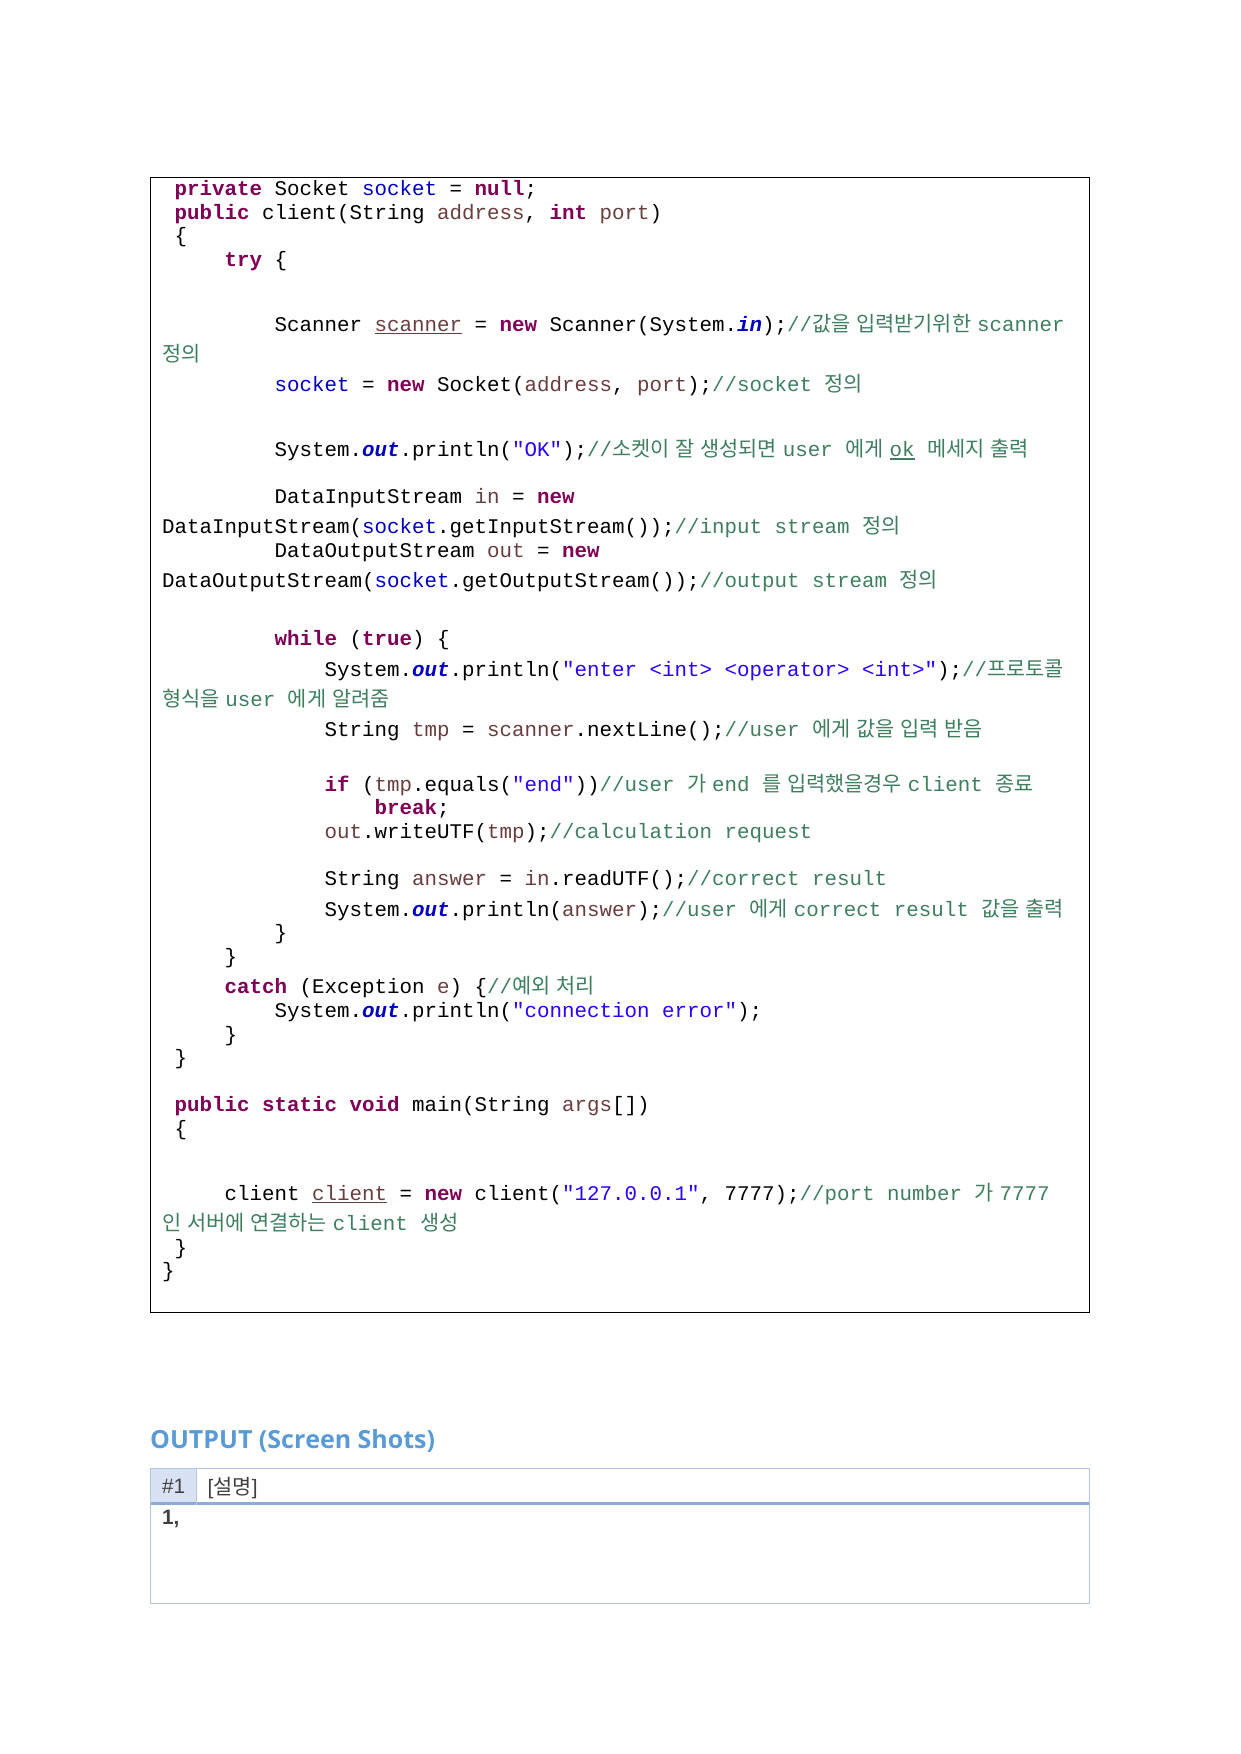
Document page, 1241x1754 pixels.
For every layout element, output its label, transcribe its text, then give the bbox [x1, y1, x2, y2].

table_cell 1, 2, 3, 4, 5, 6, 7, [151, 1505, 1089, 1603]
table_header #1 [151, 1469, 196, 1502]
subtitle OUTPUT (Screen Shots) [150, 1422, 1090, 1456]
table_header [설명] [197, 1469, 1089, 1502]
